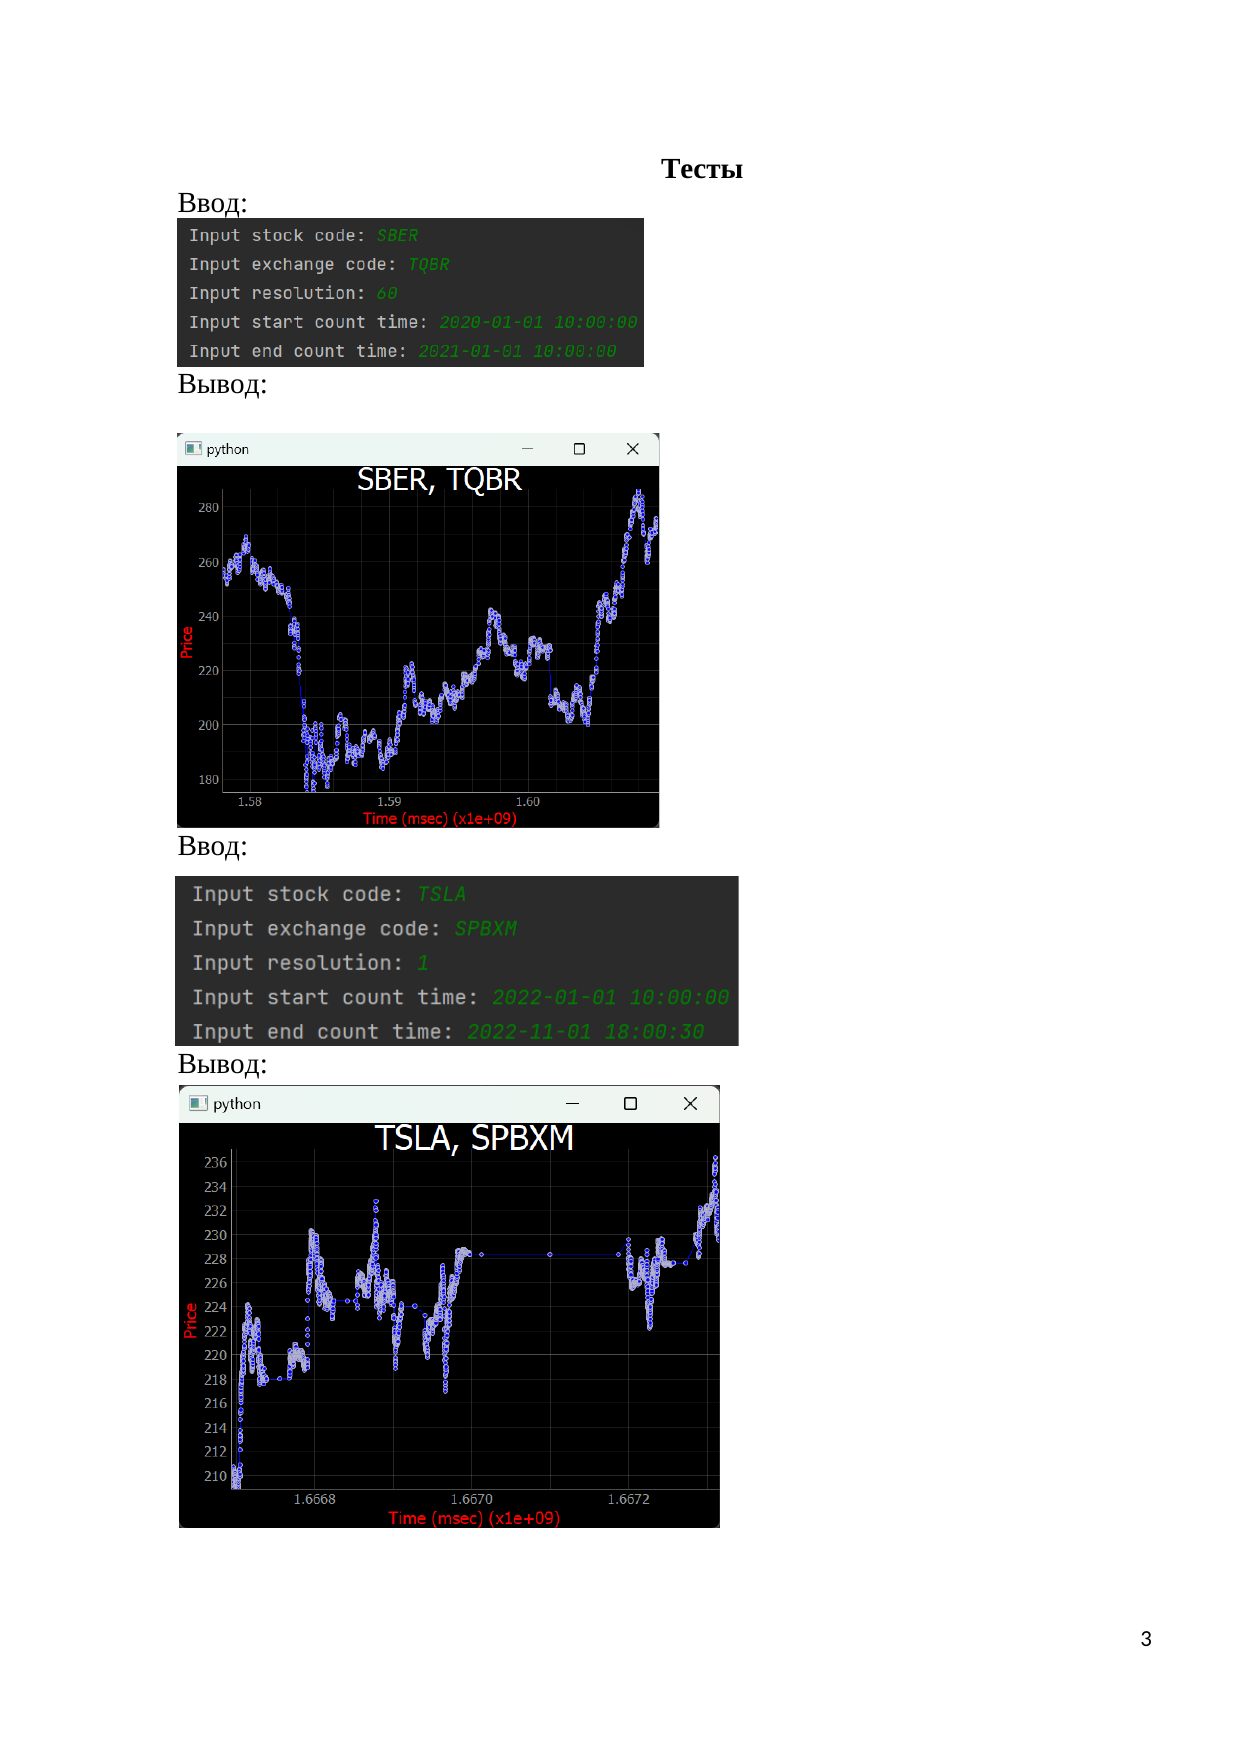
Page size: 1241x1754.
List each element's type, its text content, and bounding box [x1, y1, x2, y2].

text Тесты [177, 152, 1152, 185]
text Ввод: [177, 185, 1152, 219]
picture [177, 433, 660, 828]
picture [177, 218, 644, 367]
picture [175, 876, 739, 1046]
picture [179, 1085, 720, 1528]
